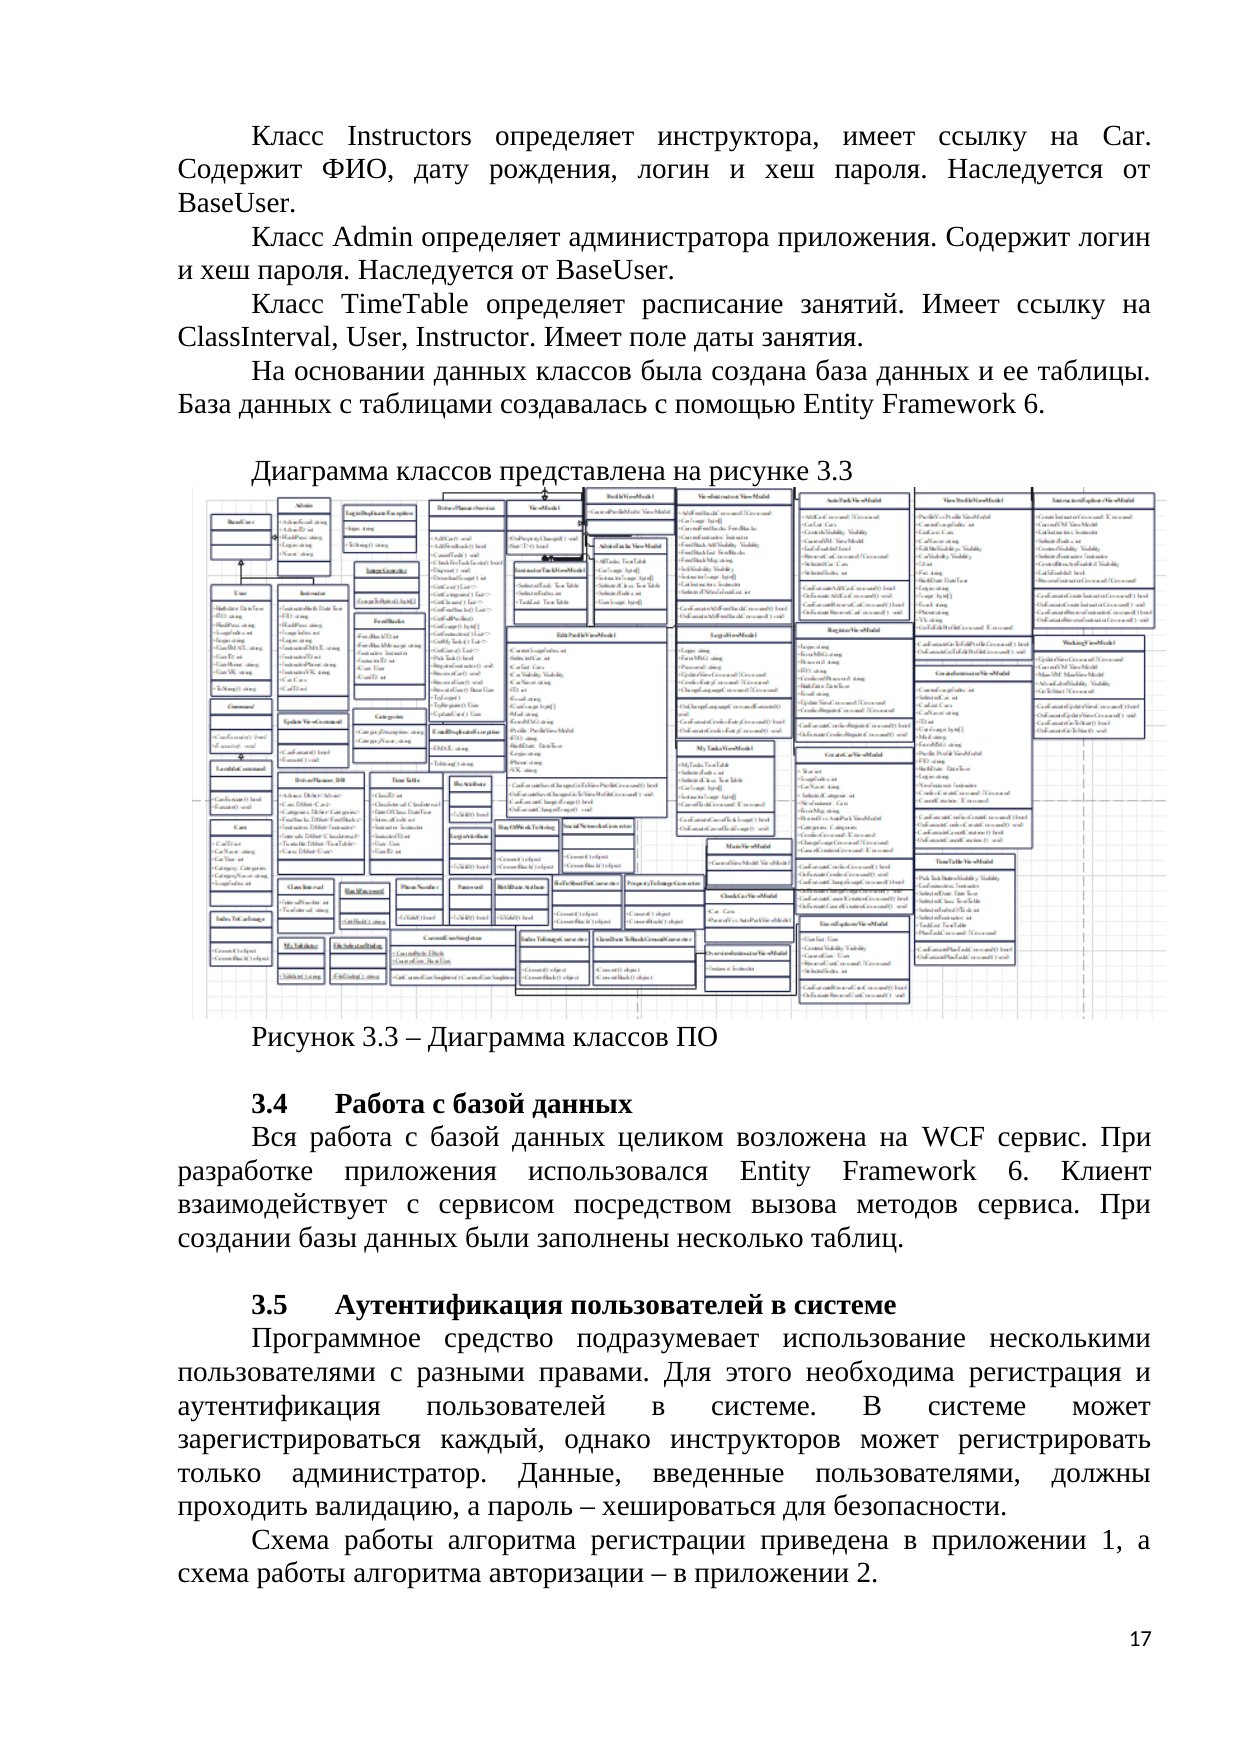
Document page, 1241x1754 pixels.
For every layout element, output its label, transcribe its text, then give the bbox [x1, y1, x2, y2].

text Класс TimeTable определяет расписание занятий. Имеет ссылку на ClassInterval, User, Instructor. Имеет поле даты занятия. [177, 286, 1152, 353]
text Класс Instructors определяет инструктора, имеет ссылку на Car. Содержит ФИО, дату рождения, логин и хеш пароля. Наследуется от BaseUser. [177, 118, 1152, 219]
picture [192, 487, 1167, 1019]
text Диаграмма классов представлена на рисунке 3.3 [177, 453, 1152, 487]
text Класс Admin определяет администратора приложения. Содержит логин и хеш пароля. Наследуется от BaseUser. [177, 219, 1152, 286]
text Рисунок 3.3 – Диаграмма классов ПО [177, 1019, 1152, 1052]
text Вся работа с базой данных целиком возложена на WCF сервис. При разработке приложения использовался Entity Framework 6. Клиент взаимодействует с сервисом посредством вызова методов сервиса. При создании базы данных были заполнены несколько таблиц. [177, 1119, 1152, 1253]
subtitle Аутентификация пользователей в системе [177, 1287, 1152, 1321]
text Программное средство подразумевает использование несколькими пользователями с разными правами. Для этого необходима регистрация и аутентификация пользователей в системе. В системе может зарегистрироваться каждый, однако инструкторов может регистрировать только администратор. Данные, введенные пользователями, должны проходить валидацию, а пароль – хешироваться для безопасности. [177, 1321, 1152, 1522]
text Схема работы алгоритма регистрации приведена в приложении 1, а схема работы алгоритма авторизации – в приложении 2. [177, 1522, 1152, 1589]
subtitle Работа с базой данных [177, 1086, 1152, 1119]
text На основании данных классов была создана база данных и ее таблицы. База данных с таблицами создавалась с помощью Entity Framework 6. [177, 353, 1152, 420]
